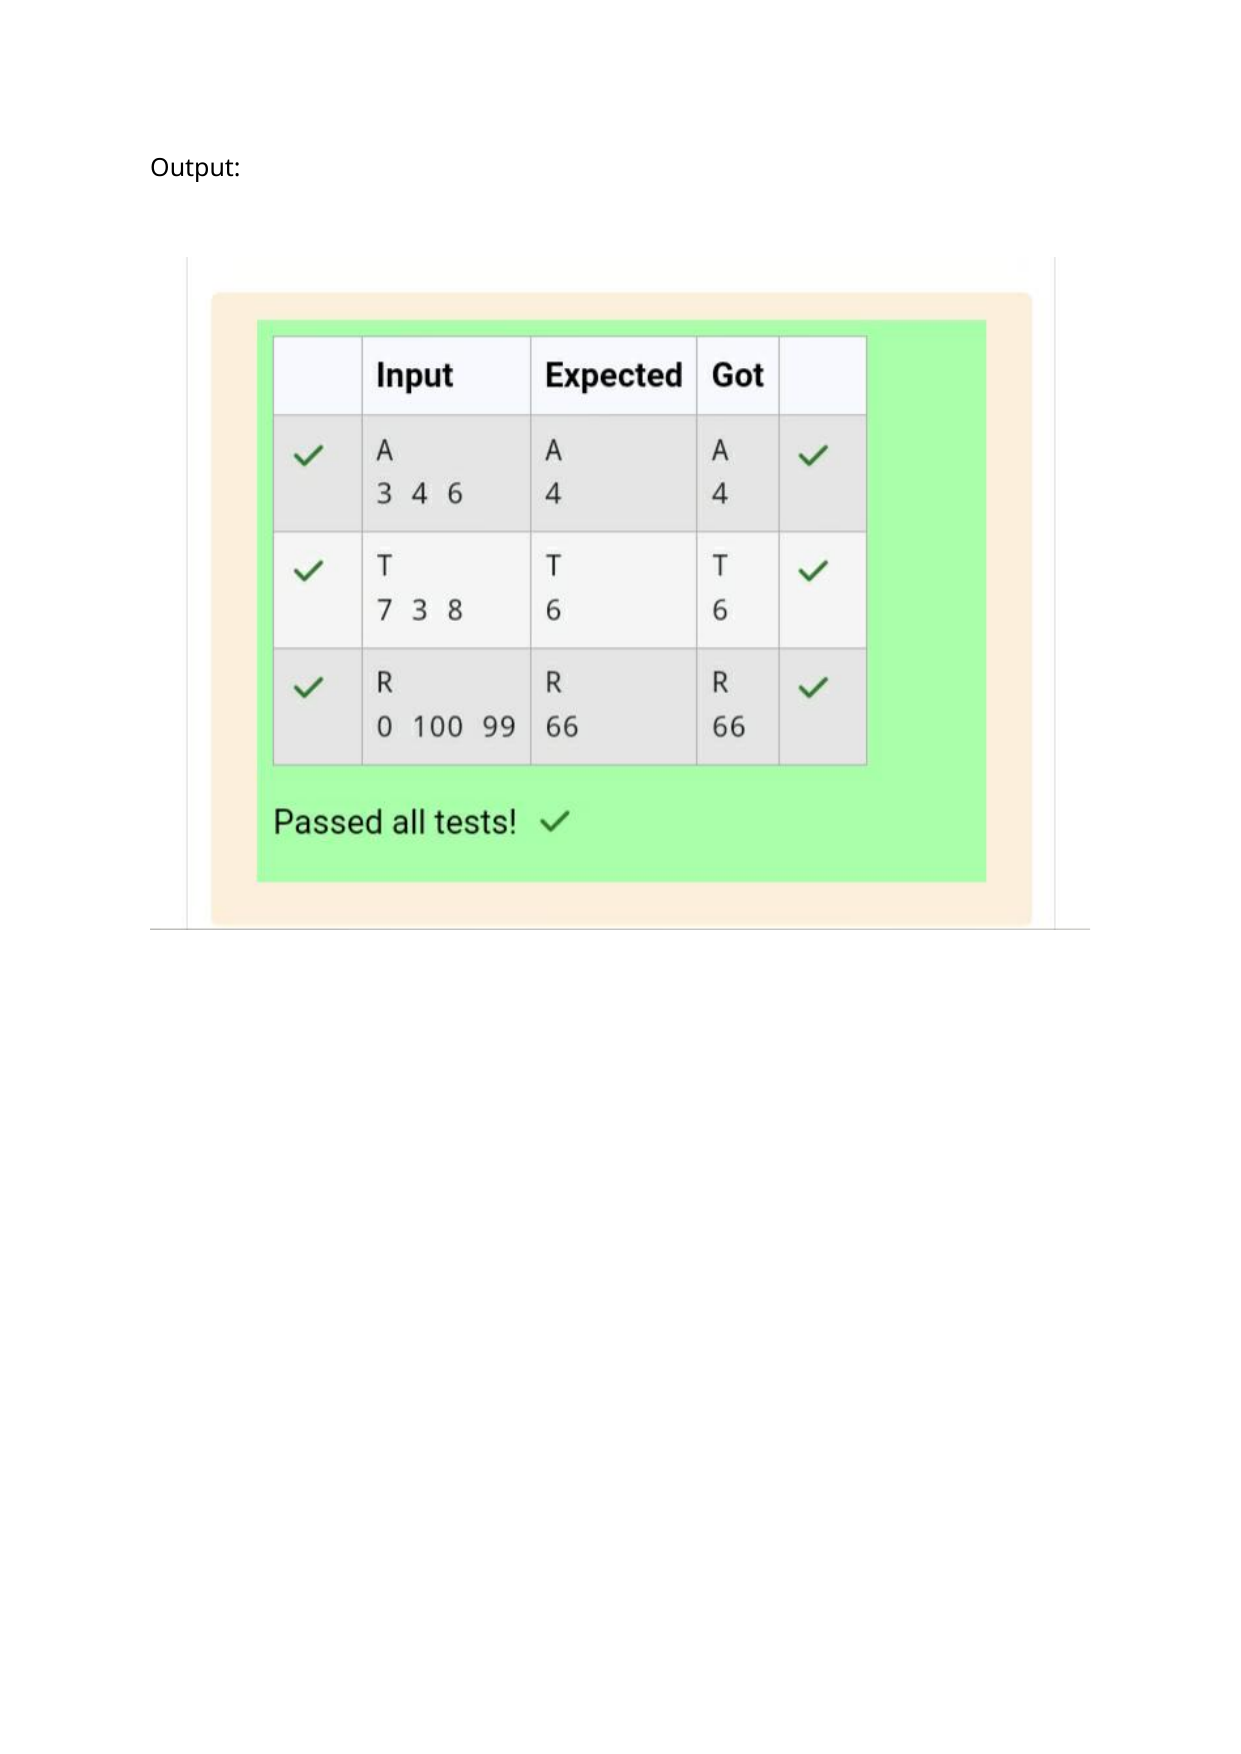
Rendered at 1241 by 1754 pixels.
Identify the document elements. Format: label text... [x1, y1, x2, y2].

text Output: [150, 150, 1090, 184]
picture [150, 257, 1091, 930]
